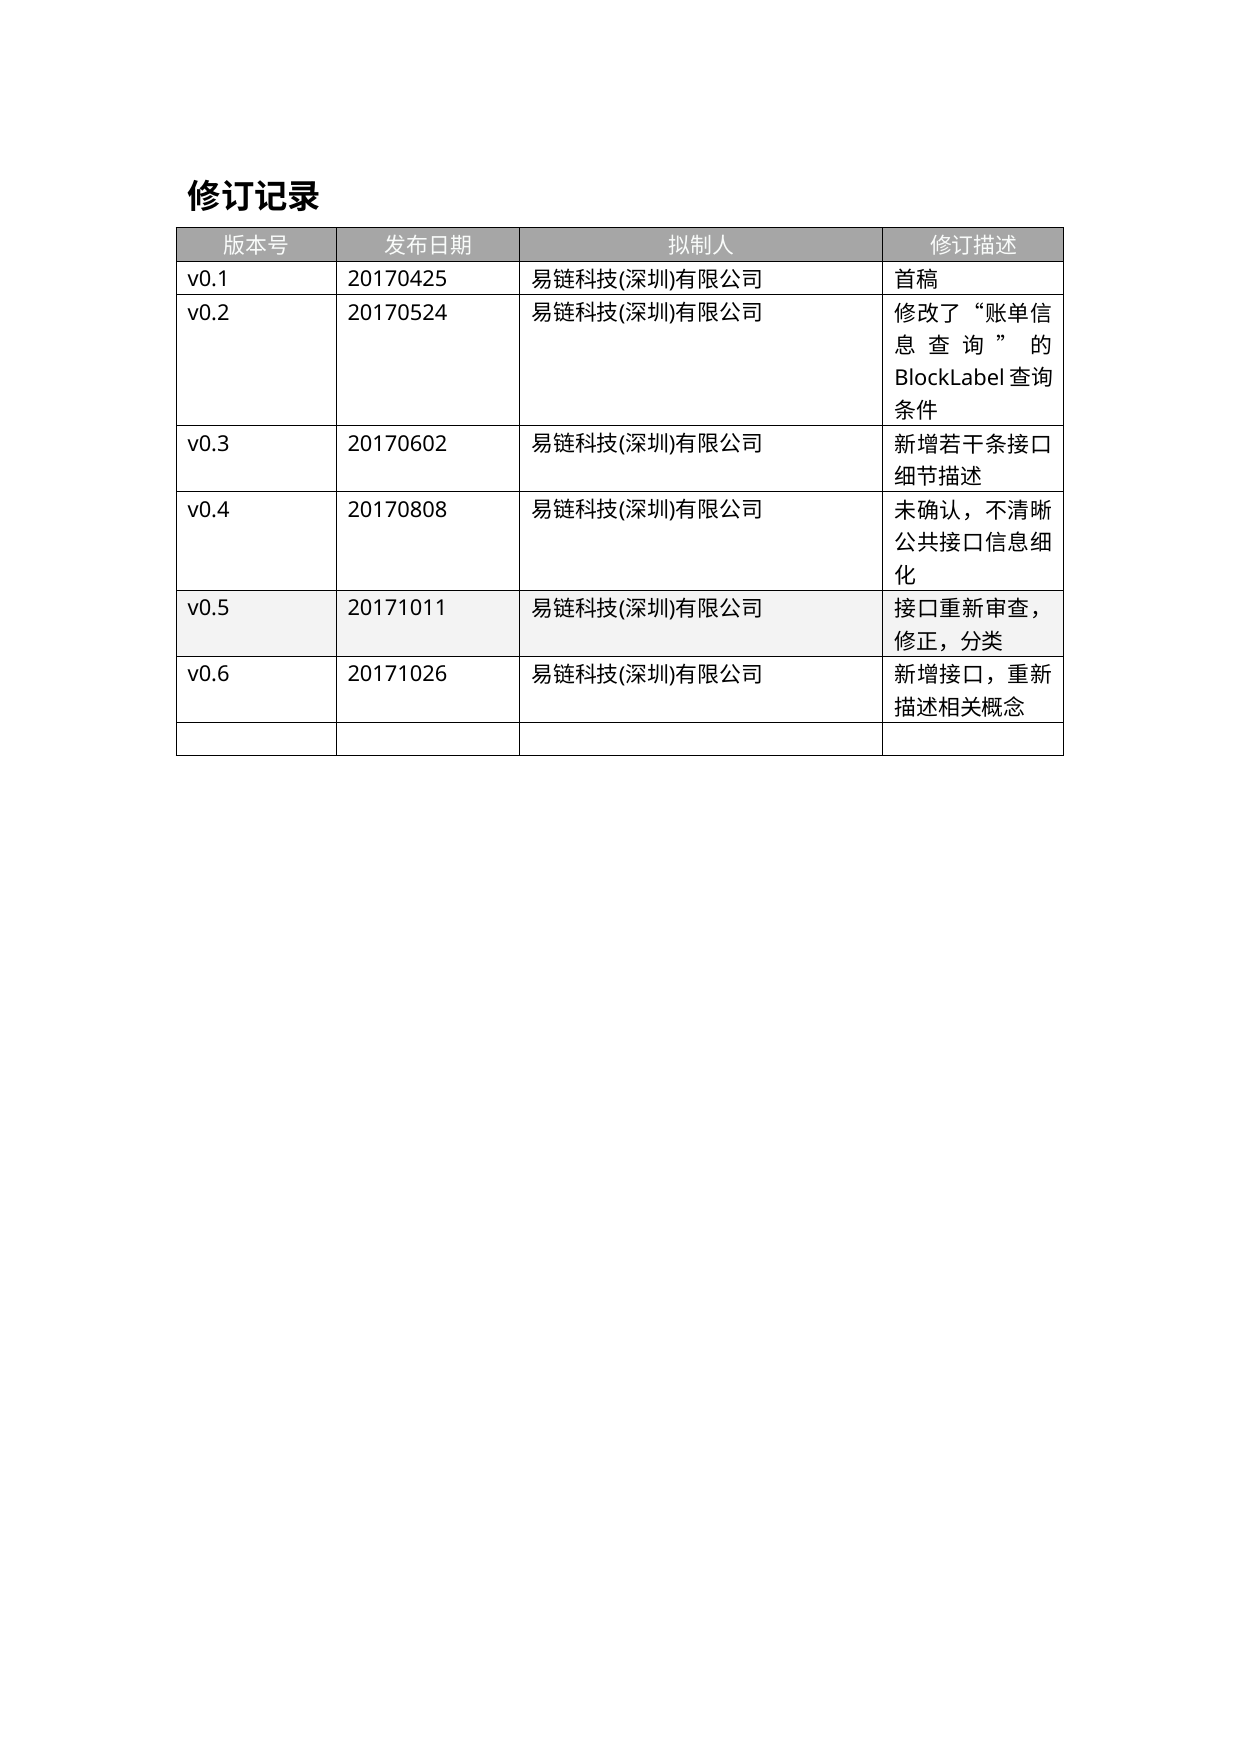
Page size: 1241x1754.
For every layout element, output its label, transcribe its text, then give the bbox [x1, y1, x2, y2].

table_cell 新增接口，重新描述相关概念 [883, 657, 1063, 722]
table_cell 20170425 [337, 262, 519, 294]
table_cell 易链科技(深圳)有限公司 [520, 295, 882, 425]
table_cell [520, 723, 882, 755]
table_cell v0.5 [177, 591, 336, 656]
table_cell v0.6 [177, 657, 336, 722]
text 修订记录 [187, 162, 1053, 227]
table_header 发布日期 [337, 228, 519, 261]
table_cell 20170524 [337, 295, 519, 425]
table_cell v0.2 [177, 295, 336, 425]
table_cell 首稿 [883, 262, 1063, 294]
table_cell 易链科技(深圳)有限公司 [520, 591, 882, 656]
table_cell 新增若干条接口细节描述 [883, 426, 1063, 491]
table_cell [337, 723, 519, 755]
table_cell 20171011 [337, 591, 519, 656]
table_header 拟制人 [520, 228, 882, 261]
table_cell [177, 723, 336, 755]
table_cell 20170602 [337, 426, 519, 491]
table_header 版本号 [177, 228, 336, 261]
table_cell 未确认，不清晰公共接口信息细化 [883, 492, 1063, 590]
table_cell v0.3 [177, 426, 336, 491]
table_cell v0.1 [177, 262, 336, 294]
table_cell 易链科技(深圳)有限公司 [520, 426, 882, 491]
table_cell 接口重新审查，修正，分类 [883, 591, 1063, 656]
table_header 修订描述 [883, 228, 1063, 261]
table_cell 20171026 [337, 657, 519, 722]
table_cell 修改了“账单信息查询”的BlockLabel查询条件 [883, 295, 1063, 425]
table_cell 易链科技(深圳)有限公司 [520, 657, 882, 722]
table_cell 易链科技(深圳)有限公司 [520, 262, 882, 294]
table_cell 易链科技(深圳)有限公司 [520, 492, 882, 590]
table_cell [883, 723, 1063, 755]
table_cell v0.4 [177, 492, 336, 590]
table_cell 20170808 [337, 492, 519, 590]
